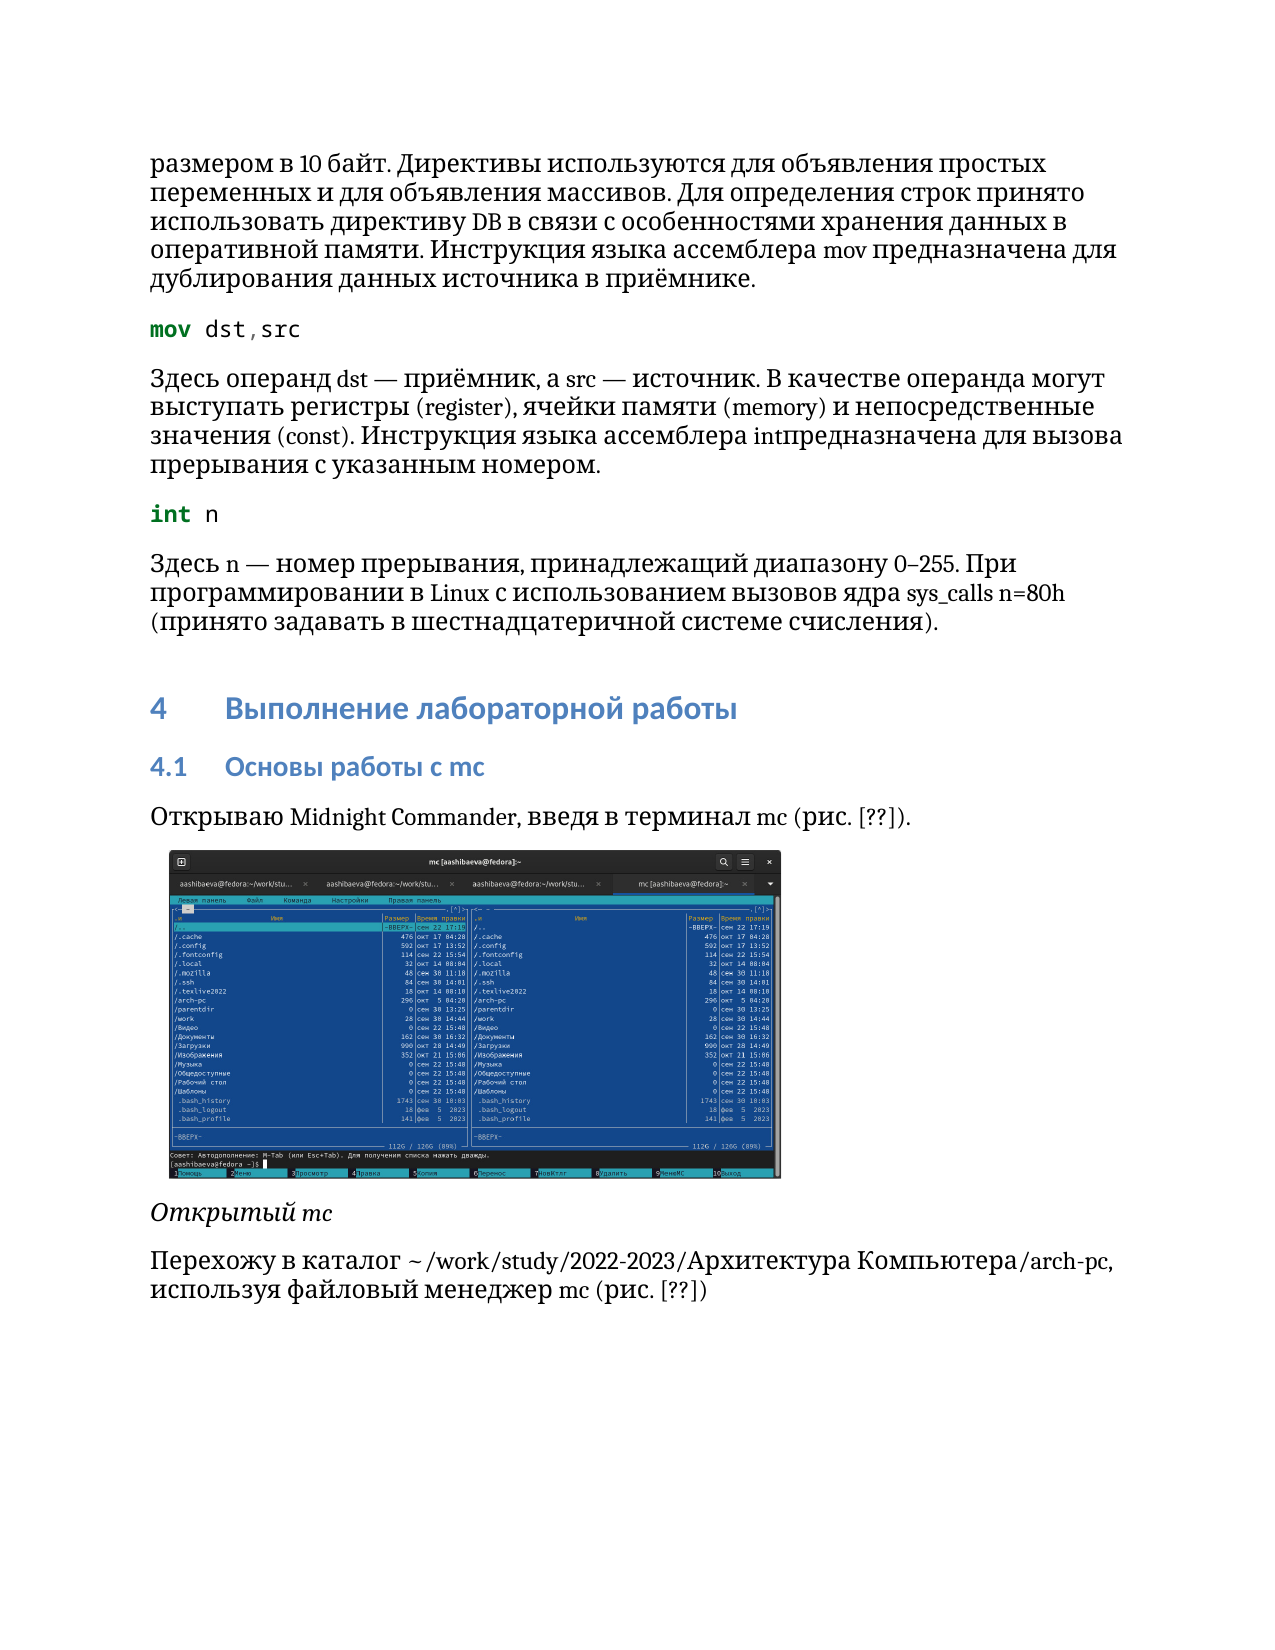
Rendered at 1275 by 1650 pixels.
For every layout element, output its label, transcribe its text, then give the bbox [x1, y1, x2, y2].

text mov dst,src [150, 312, 1125, 344]
subtitle 4 Выполнение лабораторной работы [150, 687, 1125, 727]
text Открытый mc [150, 1199, 1125, 1228]
text int n [150, 498, 1125, 529]
subtitle 4.1 Основы работы с mc [150, 748, 1125, 784]
picture [168, 850, 782, 1179]
text Здесь операнд dst — приёмник, а src — источник. В качестве операнда могут выступать регистры (register), ячейки памяти (memory) и непосредственные значения (const). Инструкция языка ассемблера intпредназначена для вызова прерывания с указанным номером. [150, 364, 1125, 479]
text Перехожу в каталог ~/work/study/2022-2023/Архитектура Компьютера/arch-pc, используя файловый менеджер mc (рис. [??]) [150, 1247, 1125, 1304]
text Здесь n — номер прерывания, принадлежащий диапазону 0–255. При программировании в Linux с использованием вызовов ядра sys_calls n=80h (принято задавать в шестнадцатеричной системе счисления). [150, 550, 1125, 637]
text Открываю Midnight Commander, введя в терминал mc (рис. [??]). [150, 803, 1125, 831]
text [150, 150, 1125, 294]
